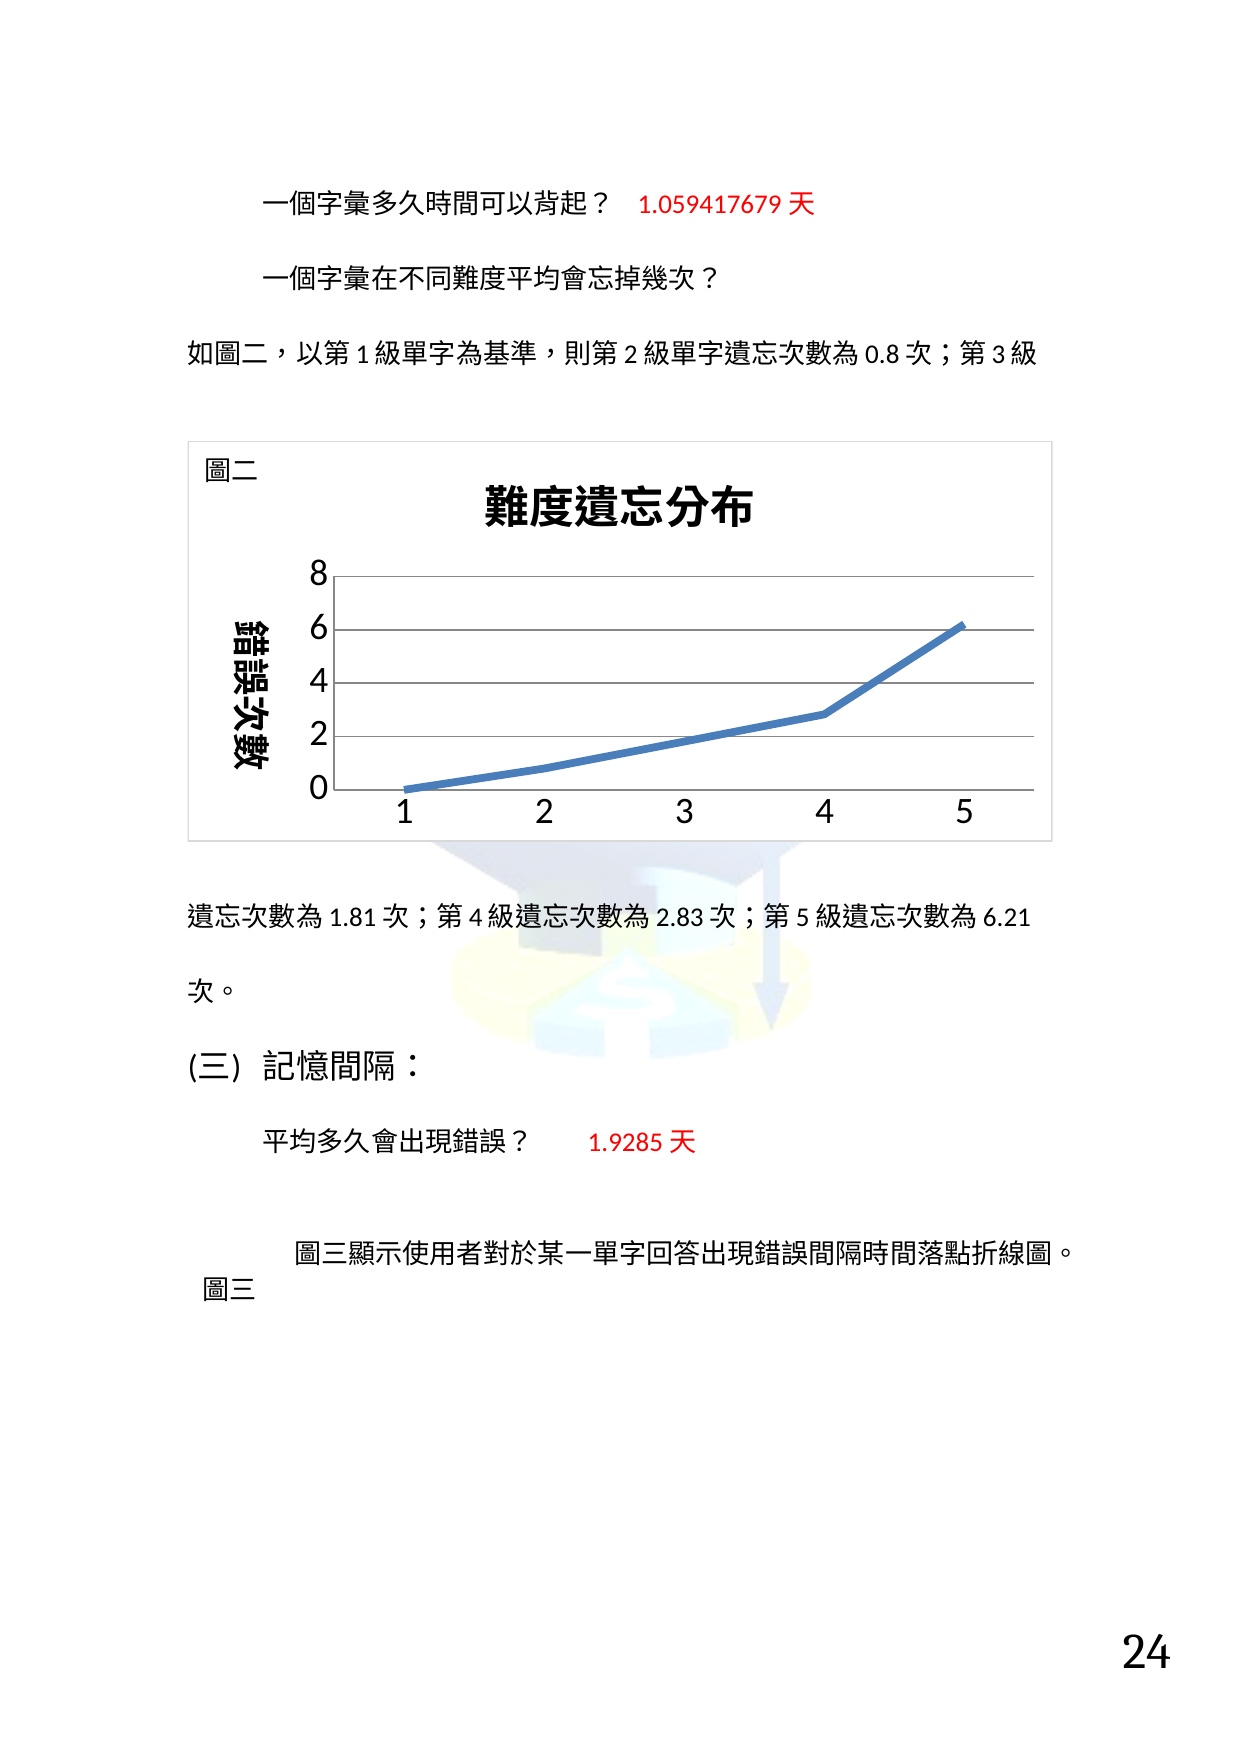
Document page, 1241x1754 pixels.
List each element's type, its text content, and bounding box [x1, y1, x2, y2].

text 平均多久會出現錯誤？ 1.9285 天 [212, 1102, 1053, 1177]
text 一個字彙多久時間可以背起？ 1.059417679 天 [237, 164, 1053, 239]
text 圖三顯示使用者對於某一單字回答出現錯誤間隔時間落點折線圖。 [187, 1214, 1053, 1289]
list 記憶間隔： [187, 1027, 1053, 1102]
text 如圖二，以第1級單字為基準，則第2級單字遺忘次數為0.8次；第3級遺忘次數為1.81次；第4級遺忘次數為2.83次；第5級遺忘次數為6.21次。 [187, 842, 1053, 1027]
text 如圖二，以第1級單字為基準，則第2級單字遺忘次數為0.8次；第3級遺忘次數為1.81次；第4級遺忘次數為2.83次；第5級遺忘次數為6.21次。 [187, 314, 1053, 441]
text 一個字彙在不同難度平均會忘掉幾次？ [212, 239, 1053, 314]
